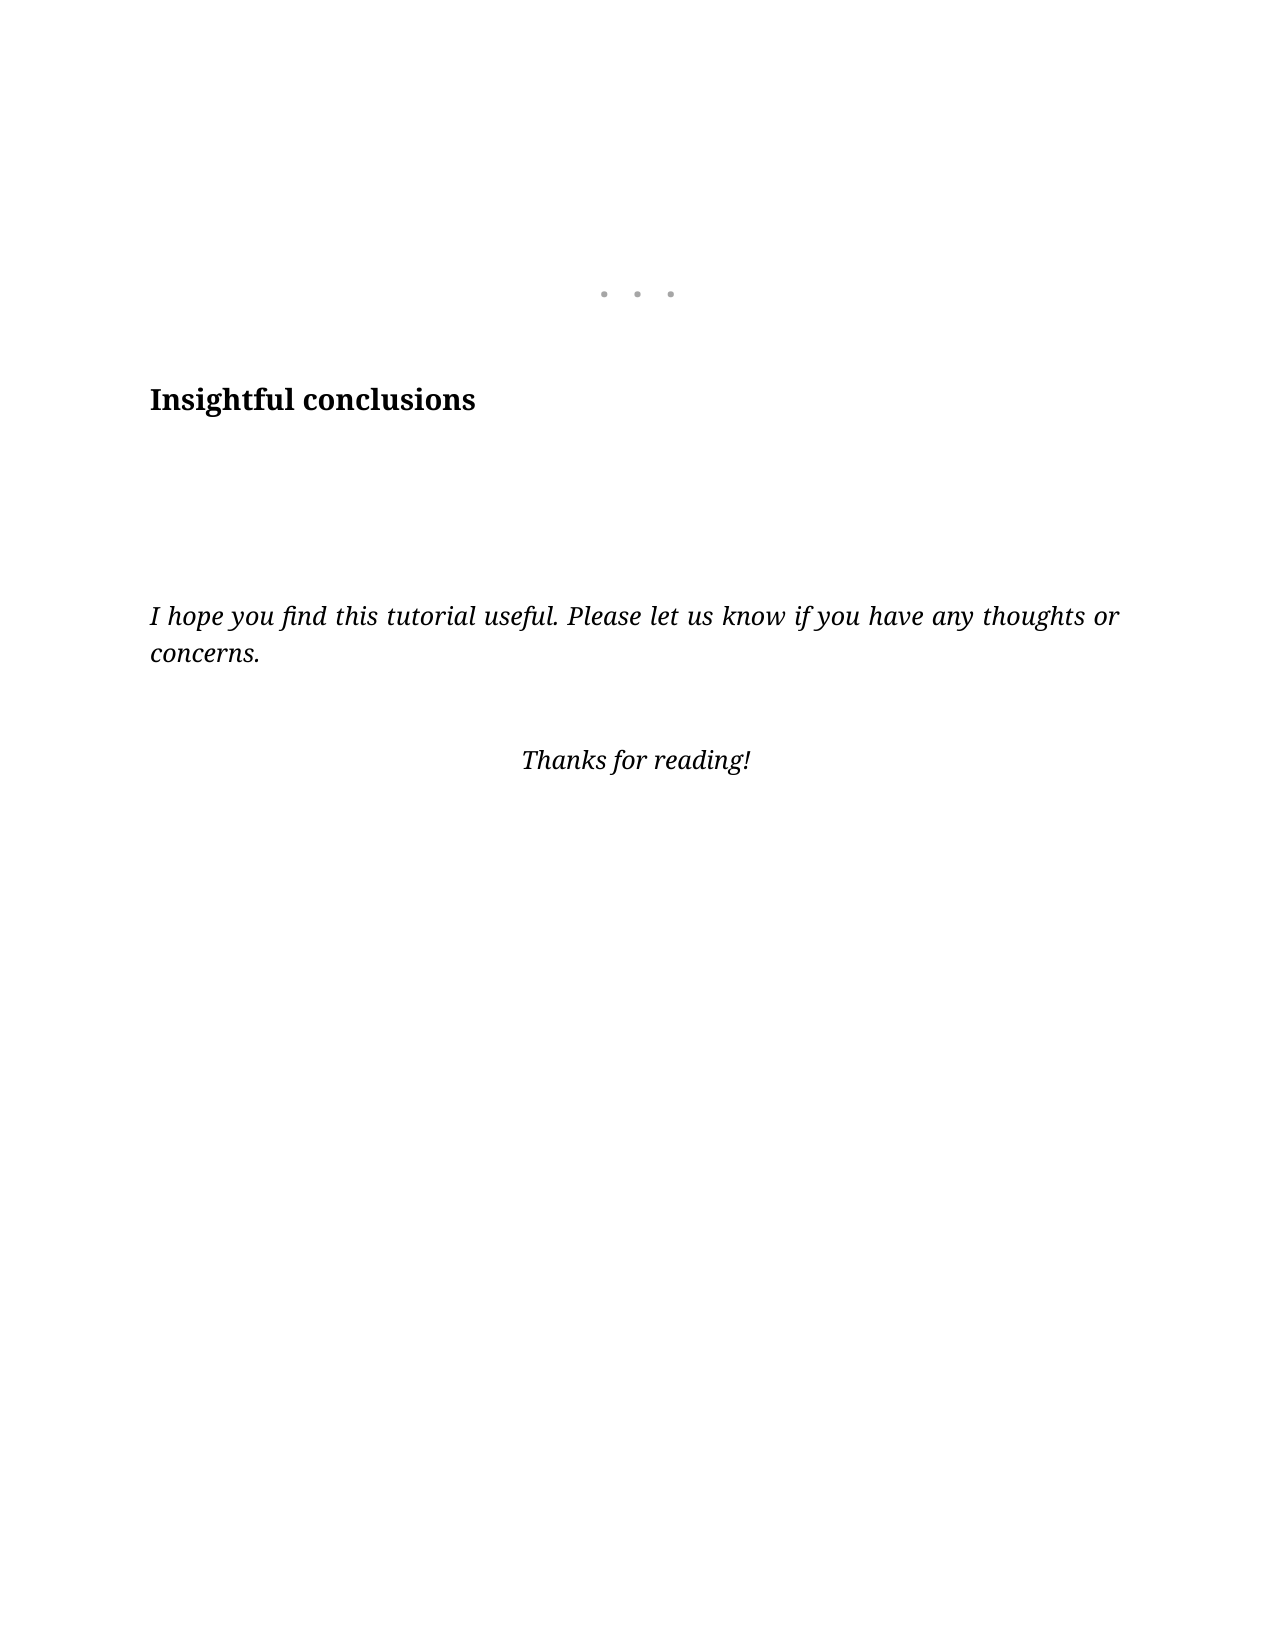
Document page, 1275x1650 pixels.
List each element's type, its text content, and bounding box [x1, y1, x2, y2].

text Thanks for reading! [150, 742, 1125, 777]
text . . . [150, 257, 1125, 308]
text Insightful conclusions [150, 379, 1125, 419]
text I hope you find this tutorial useful. Please let us know if you have any thoughts or concerns. [150, 599, 1125, 670]
